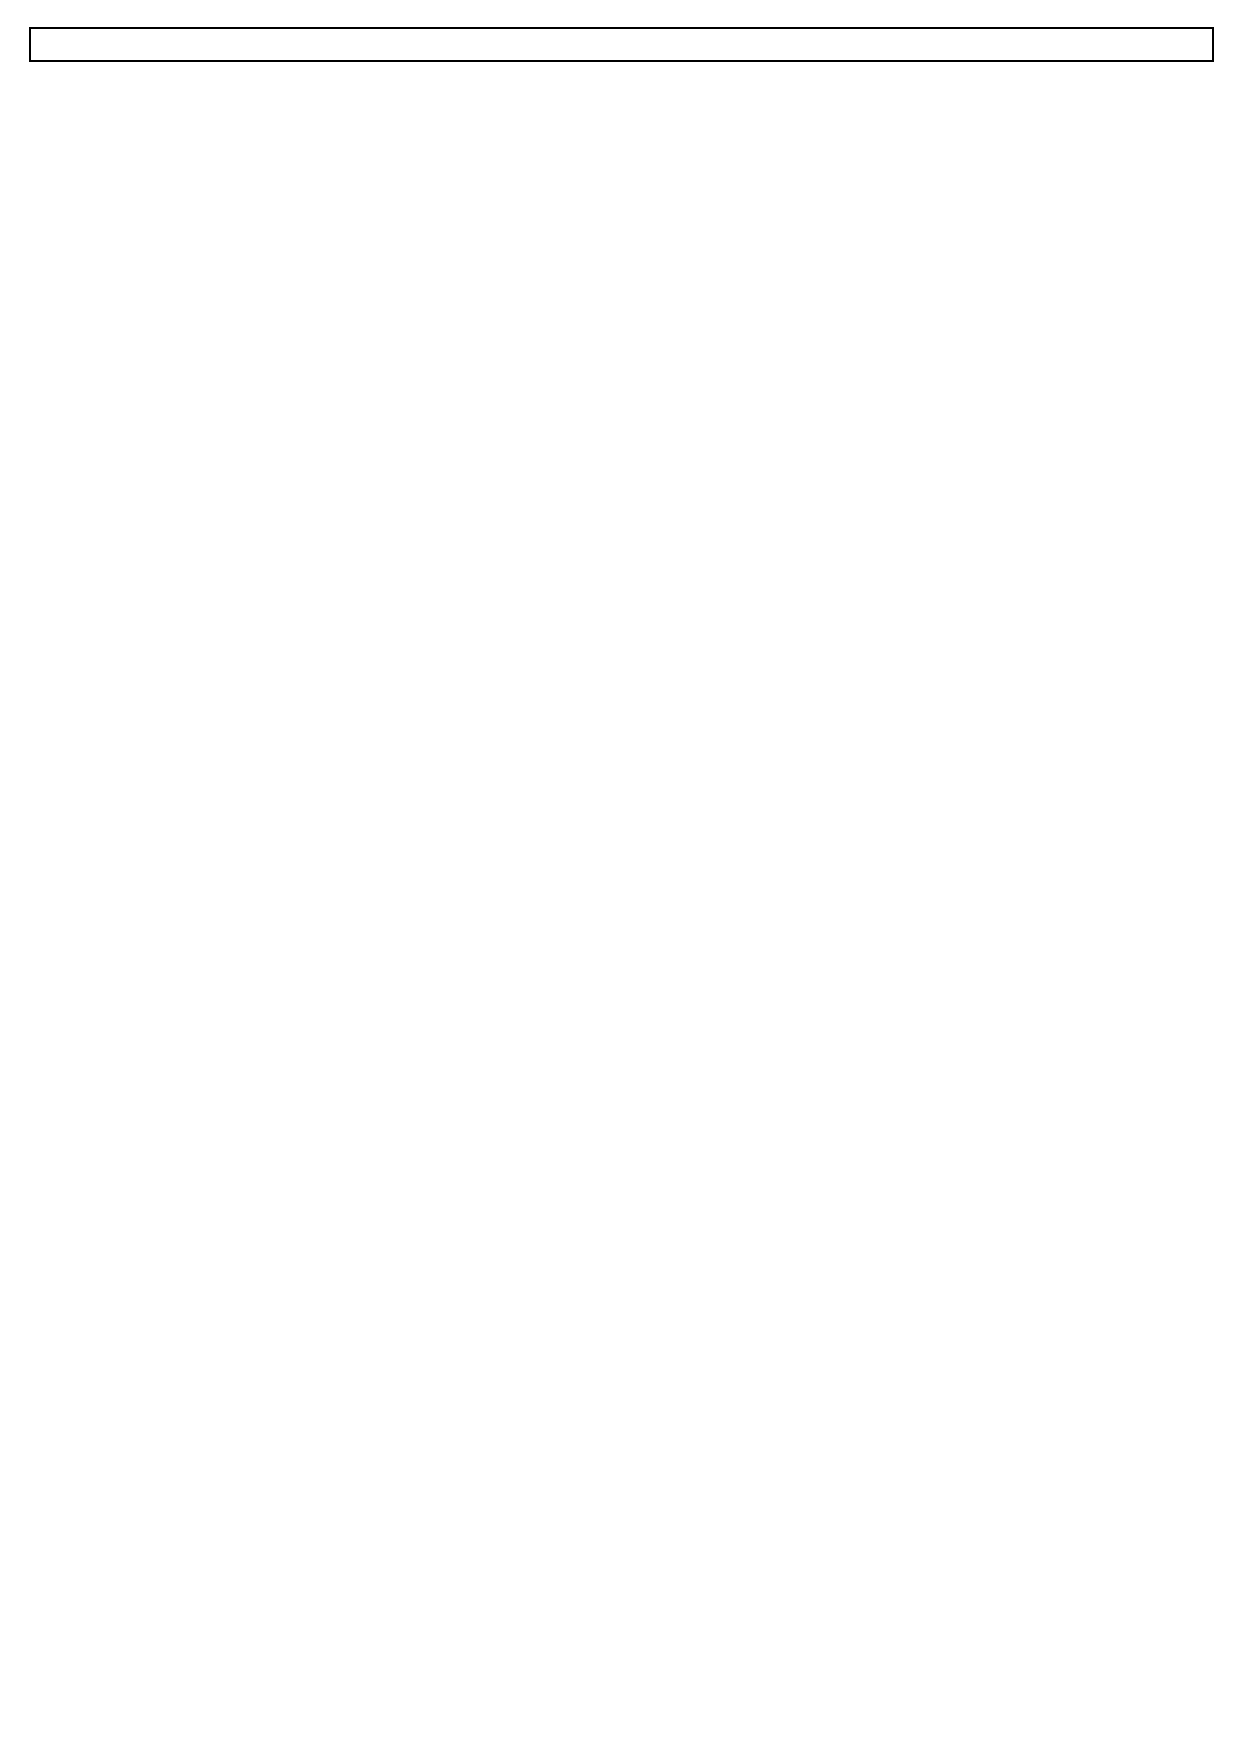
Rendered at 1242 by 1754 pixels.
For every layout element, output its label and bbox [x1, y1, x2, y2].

table_cell [31, 29, 1212, 60]
